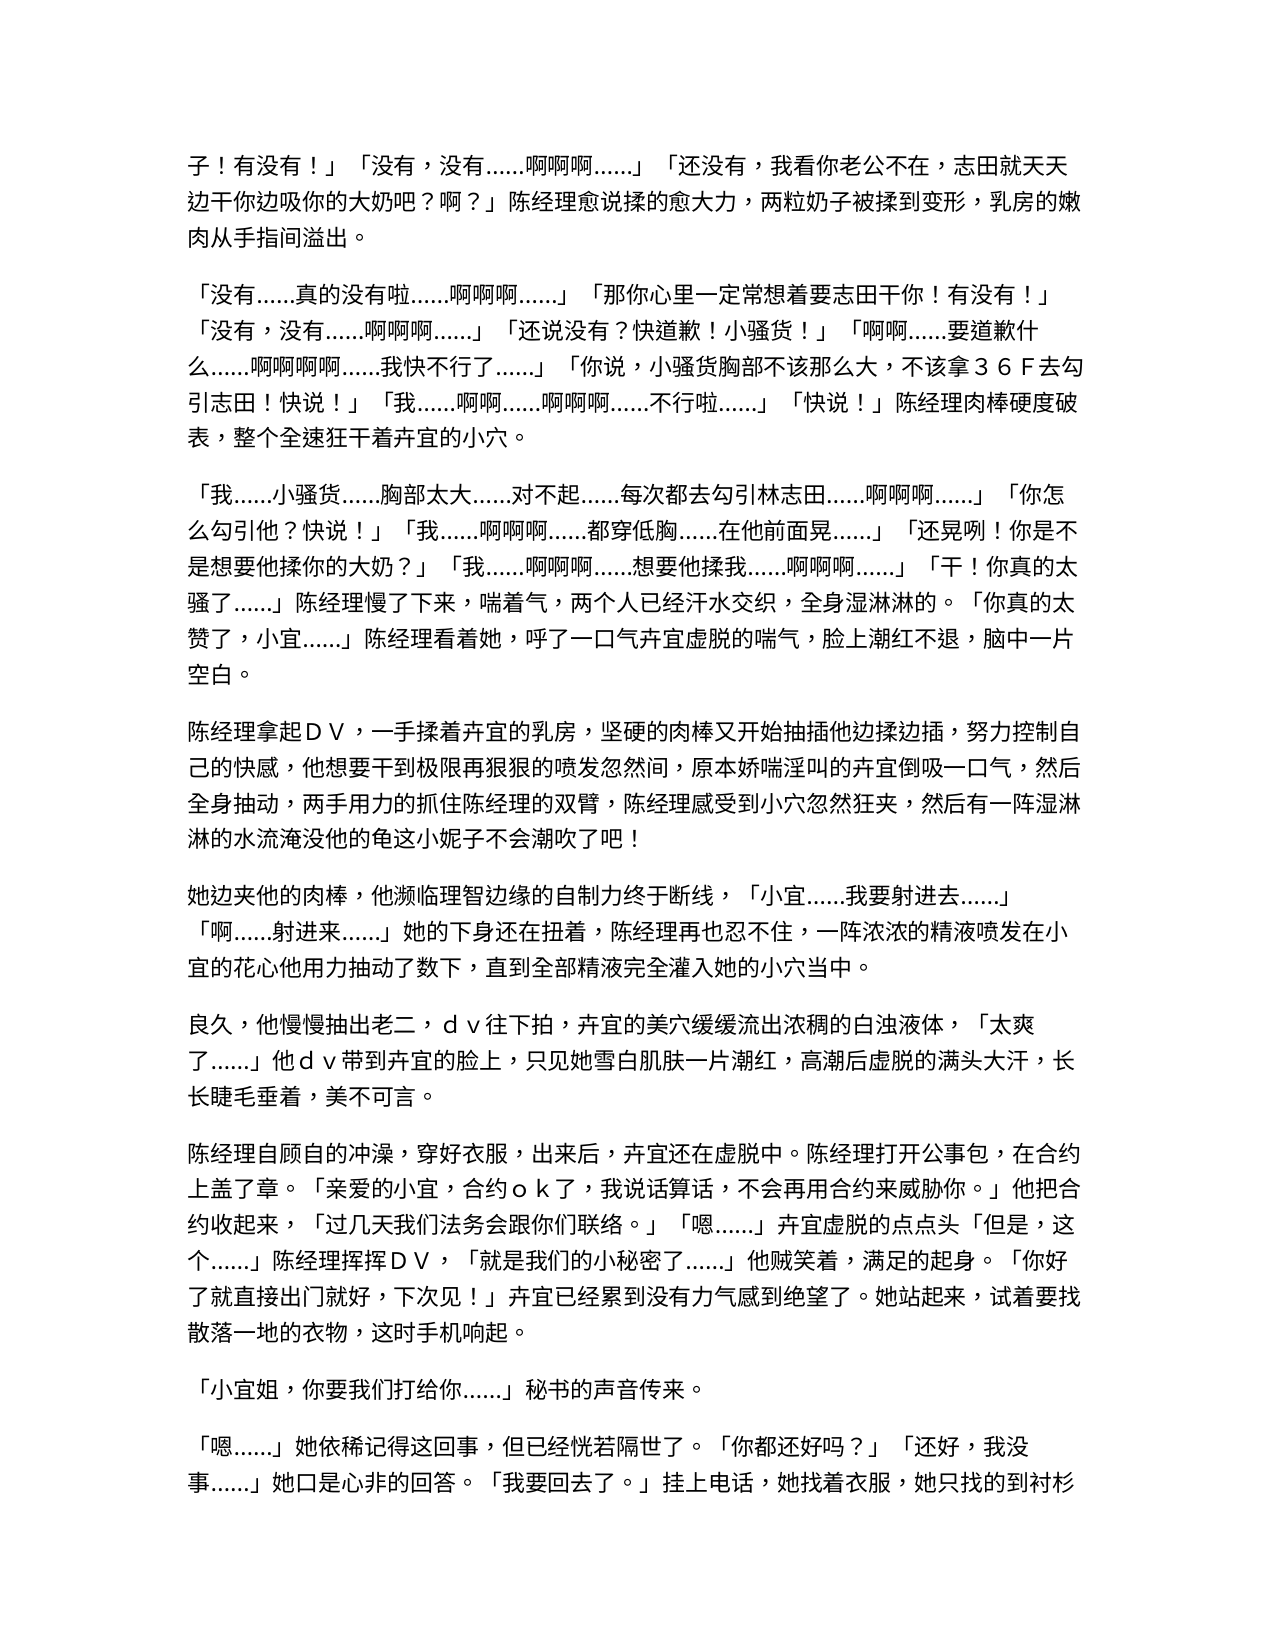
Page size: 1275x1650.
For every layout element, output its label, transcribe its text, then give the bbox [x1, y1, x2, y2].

text 良久，他慢慢抽出老二，ｄｖ往下拍，卉宜的美穴缓缓流出浓稠的白浊液体，「太爽了……」他ｄｖ带到卉宜的脸上，只见她雪白肌肤一片潮红，高潮后虚脱的满头大汗，长长睫毛垂着，美不可言。 [187, 1009, 1087, 1112]
text 「没有……真的没有啦……啊啊啊……」「那你心里一定常想着要志田干你！有没有！」「没有，没有……啊啊啊……」「还说没有？快道歉！小骚货！」「啊啊……要道歉什么……啊啊啊啊……我快不行了……」「你说，小骚货胸部不该那么大，不该拿３６Ｆ去勾引志田！快说！」「我……啊啊……啊啊啊……不行啦……」「快说！」陈经理肉棒硬度破表，整个全速狂干着卉宜的小穴。 [187, 279, 1087, 454]
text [187, 1431, 1087, 1498]
text 陈经理拿起ＤＶ，一手揉着卉宜的乳房，坚硬的肉棒又开始抽插他边揉边插，努力控制自己的快感，他想要干到极限再狠狠的喷发忽然间，原本娇喘淫叫的卉宜倒吸一口气，然后全身抽动，两手用力的抓住陈经理的双臂，陈经理感受到小穴忽然狂夹，然后有一阵湿淋淋的水流淹没他的龟这小妮子不会潮吹了吧！ [187, 716, 1087, 855]
text 陈经理自顾自的冲澡，穿好衣服，出来后，卉宜还在虚脱中。陈经理打开公事包，在合约上盖了章。「亲爱的小宜，合约ｏｋ了，我说话算话，不会再用合约来威胁你。」他把合约收起来，「过几天我们法务会跟你们联络。」「嗯……」卉宜虚脱的点点头「但是，这个……」陈经理挥挥ＤＶ，「就是我们的小秘密了……」他贼笑着，满足的起身。「你好了就直接出门就好，下次见！」卉宜已经累到没有力气感到绝望了。她站起来，试着要找散落一地的衣物，这时手机响起。 [187, 1137, 1087, 1348]
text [187, 150, 1087, 253]
text 「小宜姐，你要我们打给你……」秘书的声音传来。 [187, 1374, 1087, 1405]
text 「我……小骚货……胸部太大……对不起……每次都去勾引林志田……啊啊啊……」「你怎么勾引他？快说！」「我……啊啊啊……都穿低胸……在他前面晃……」「还晃咧！你是不是想要他揉你的大奶？」「我……啊啊啊……想要他揉我……啊啊啊……」「干！你真的太骚了……」陈经理慢了下来，喘着气，两个人已经汗水交织，全身湿淋淋的。「你真的太赞了，小宜……」陈经理看着她，呼了一口气卉宜虚脱的喘气，脸上潮红不退，脑中一片空白。 [187, 479, 1087, 690]
text 她边夹他的肉棒，他濒临理智边缘的自制力终于断线，「小宜……我要射进去……」「啊……射进来……」她的下身还在扭着，陈经理再也忍不住，一阵浓浓的精液喷发在小宜的花心他用力抽动了数下，直到全部精液完全灌入她的小穴当中。 [187, 880, 1087, 983]
